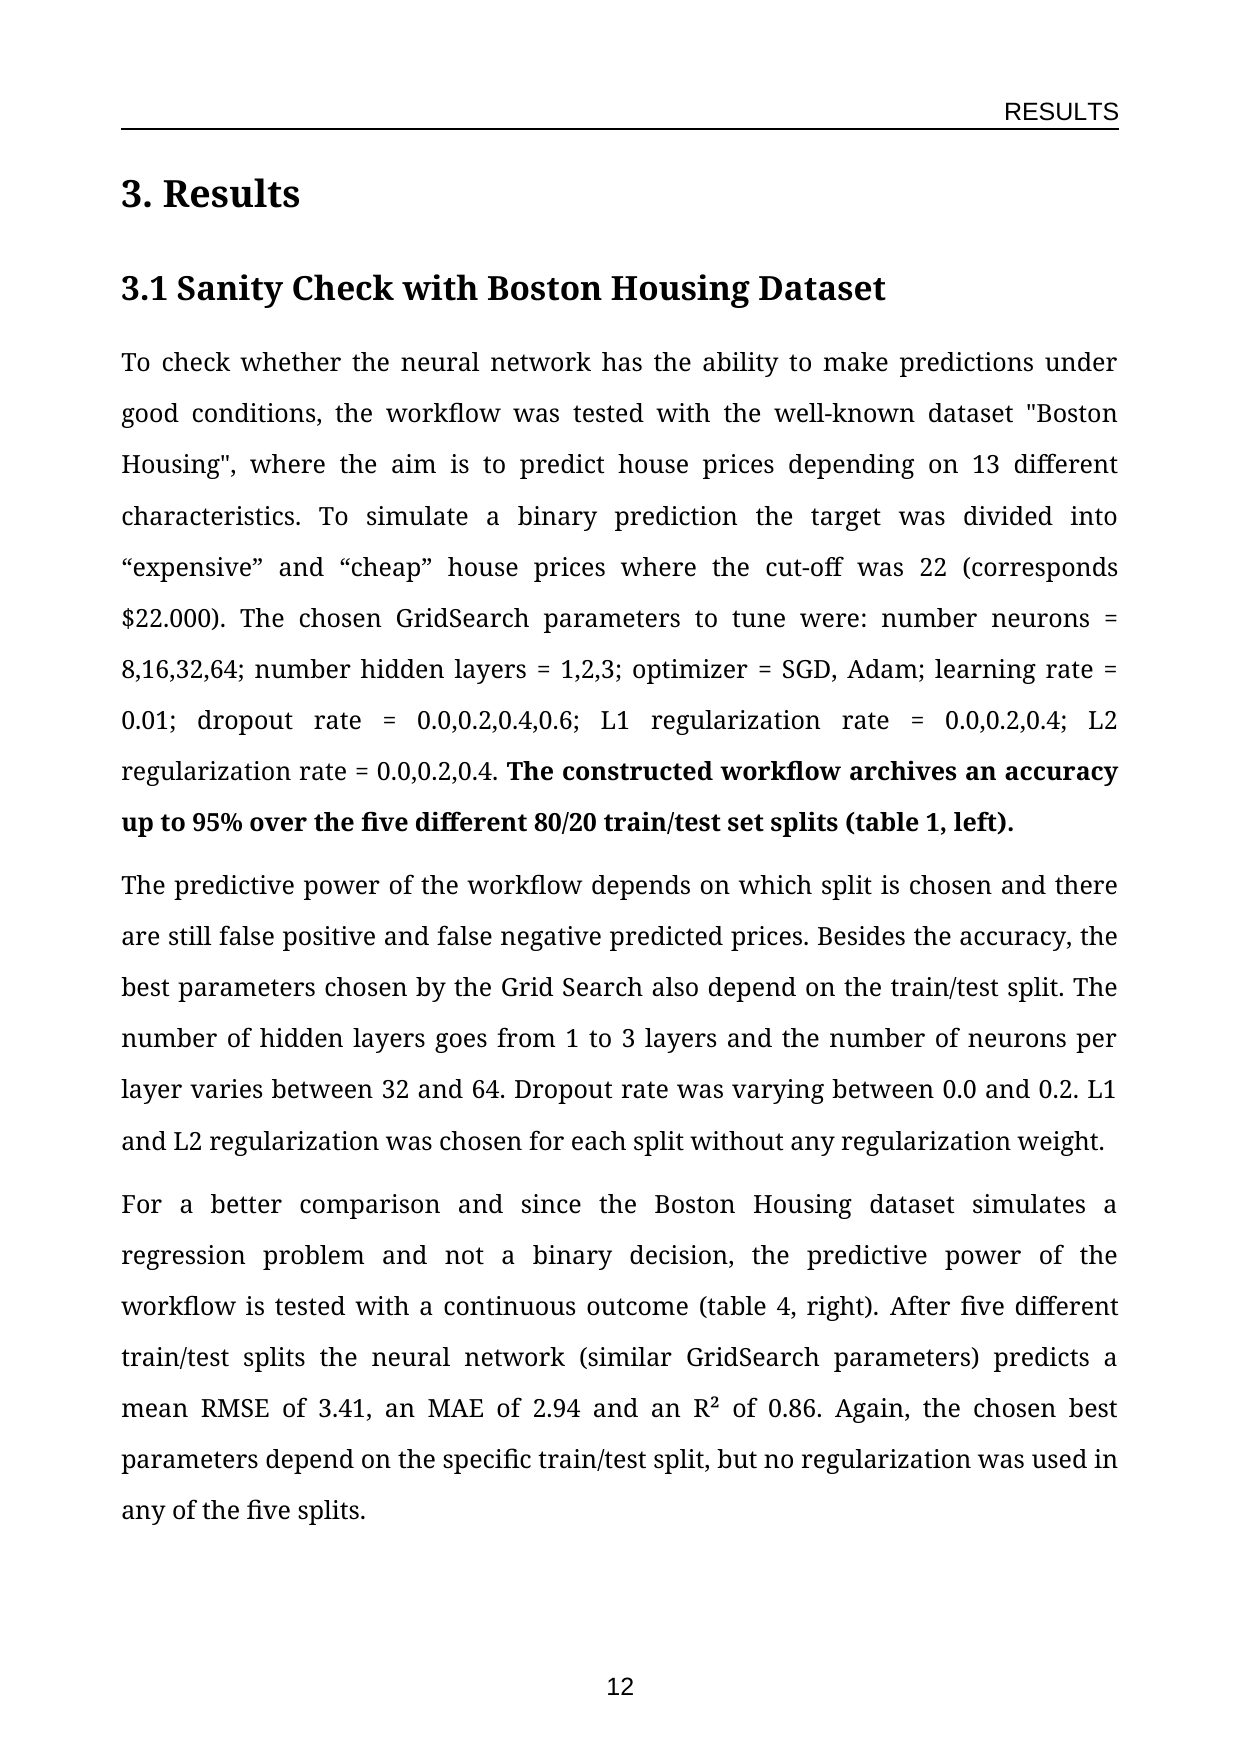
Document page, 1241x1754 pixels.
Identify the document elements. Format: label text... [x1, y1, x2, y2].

subtitle 3. Results [121, 167, 1119, 218]
text The predictive power of the workflow depends on which split is chosen and there are still false positive and false negative predicted prices. Besides the accuracy, the best parameters chosen by the Grid Search also depend on the train/test split. The number of hidden layers goes from 1 to 3 layers and the number of neurons per layer varies between 32 and 64. Dropout rate was varying between 0.0 and 0.2. L1 and L2 regularization was chosen for each split without any regularization weight. [121, 868, 1119, 1157]
text For a better comparison and since the Boston Housing dataset simulates a regression problem and not a binary decision, the predictive power of the workflow is tested with a continuous outcome (table 4, right). After five different train/test splits the neural network (similar GridSearch parameters) predicts a mean RMSE of 3.41, an MAE of 2.94 and an R² of 0.86. Again, the chosen best parameters depend on the specific train/test split, but no regularization was used in any of the five splits. [121, 1187, 1119, 1527]
text To check whether the neural network has the ability to make predictions under good conditions, the workflow was tested with the well-known dataset "Boston Housing", where the aim is to predict house prices depending on 13 different characteristics. To simulate a binary prediction the target was divided into “expensive” and “cheap” house prices where the cut-off was 22 (corresponds $22.000). The chosen GridSearch parameters to tune were: number neurons = 8,16,32,64; number hidden layers = 1,2,3; optimizer = SGD, Adam; learning rate = 0.01; dropout rate = 0.0,0.2,0.4,0.6; L1 regularization rate = 0.0,0.2,0.4; L2 regularization rate = 0.0,0.2,0.4. The constructed workflow archives an accuracy up to 95% over the five different 80/20 train/test set splits (table 1, left). [121, 345, 1119, 838]
subtitle 3.1 Sanity Check with Boston Housing Dataset [121, 264, 1119, 310]
